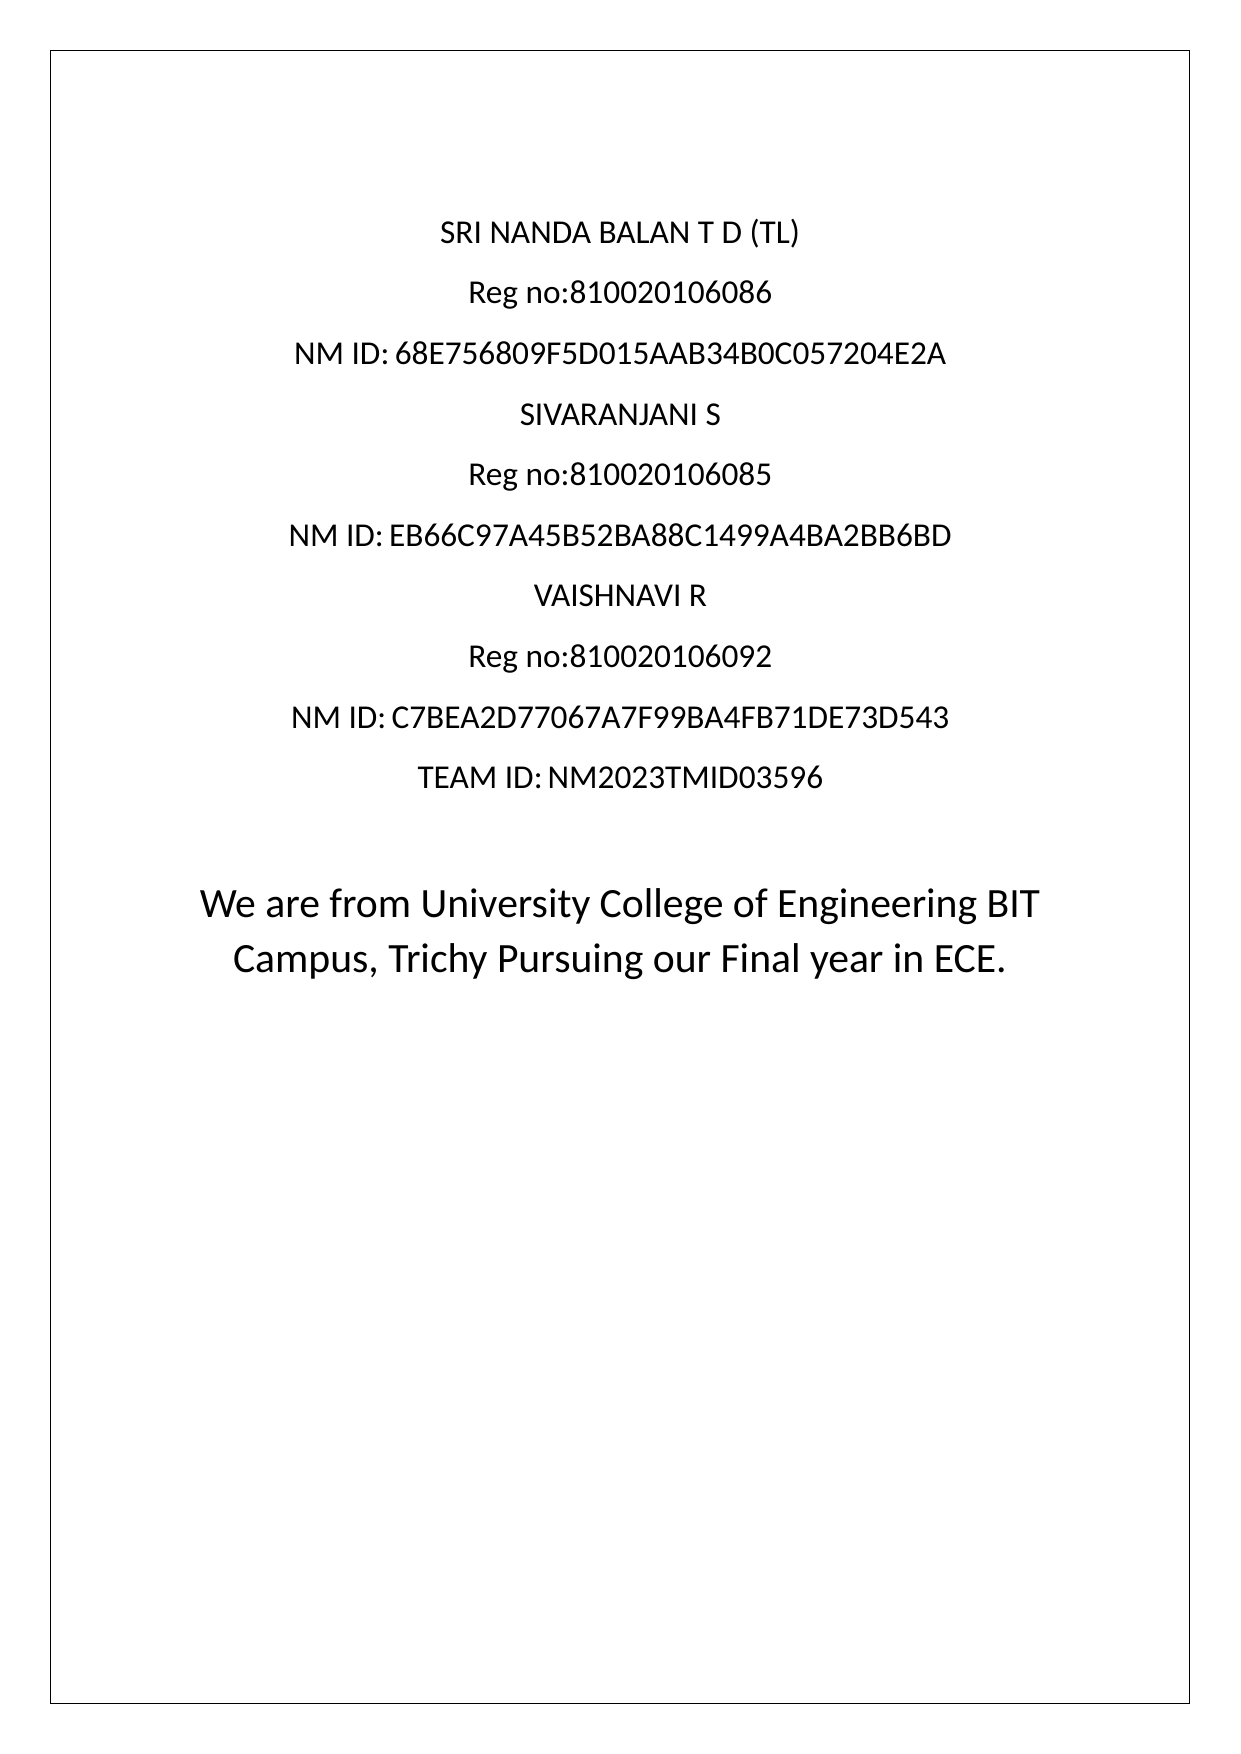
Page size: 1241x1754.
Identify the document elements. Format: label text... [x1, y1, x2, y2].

text Reg no:810020106086 [150, 271, 1090, 312]
text Reg no:810020106092 [150, 635, 1090, 676]
text NM ID: C7BEA2D77067A7F99BA4FB71DE73D543 [150, 696, 1090, 736]
text We are from University College of Engineering BIT Campus, Trichy Pursuing our Final year in ECE. [150, 877, 1090, 983]
text NM ID: EB66C97A45B52BA88C1499A4BA2BB6BD [150, 514, 1090, 554]
text TEAM ID: NM2023TMID03596 [150, 756, 1090, 797]
text NM ID: 68E756809F5D015AAB34B0C057204E2A [150, 332, 1090, 373]
text Reg no:810020106085 [150, 453, 1090, 494]
text SIVARANJANI S [150, 392, 1090, 433]
text VAISHNAVI R [150, 574, 1090, 615]
text SRI NANDA BALAN T D (TL) [150, 211, 1090, 251]
